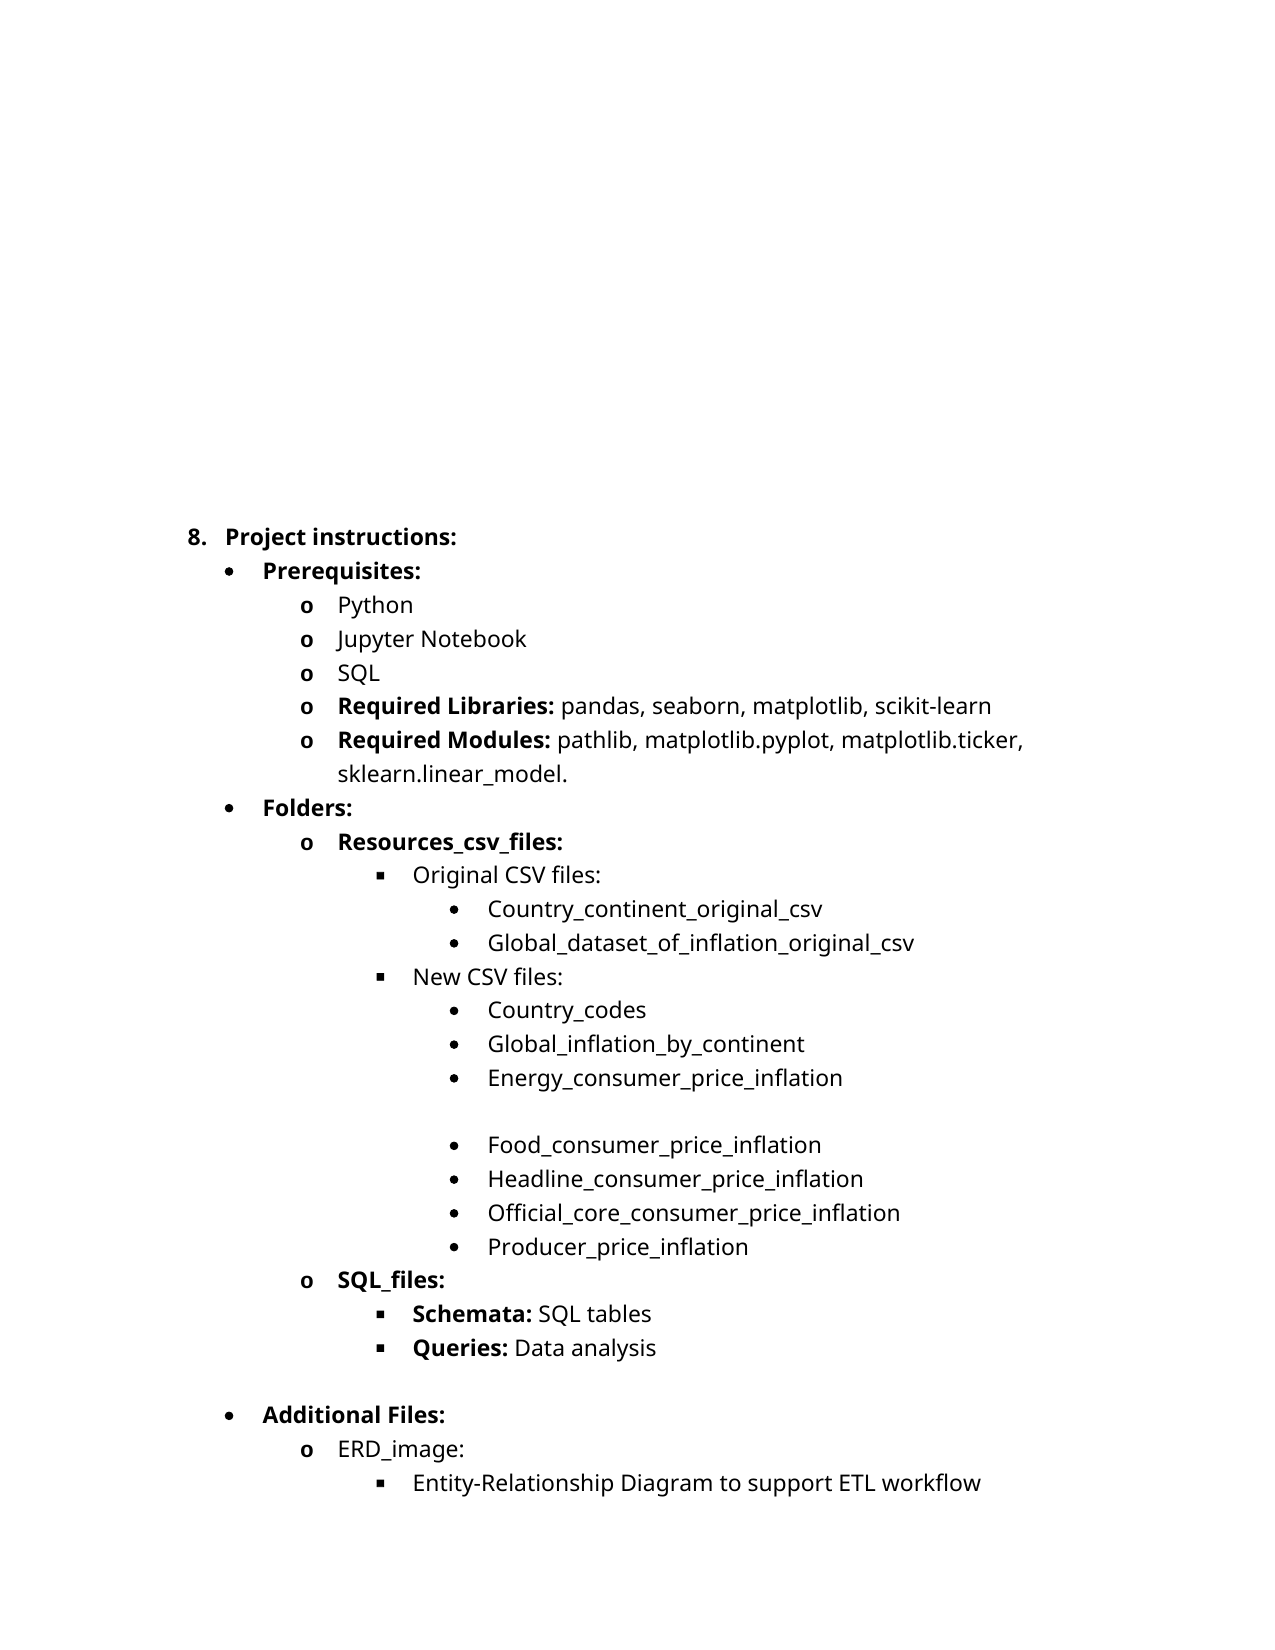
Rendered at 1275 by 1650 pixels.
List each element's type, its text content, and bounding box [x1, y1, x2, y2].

list Jupyter Notebook [300, 623, 1125, 654]
list Original CSV files: [375, 859, 1125, 891]
list ERD_image: [300, 1433, 1125, 1464]
list SQL [300, 656, 1125, 688]
list Country_codes [450, 994, 1125, 1026]
list Additional Files: [225, 1399, 1125, 1431]
list Country_continent_original_csv [450, 893, 1125, 924]
list Energy_consumer_price_inflation [450, 1062, 1125, 1093]
list Required Libraries: pandas, seaborn, matplotlib, scikit-learn [300, 690, 1125, 722]
list Global_inflation_by_continent [450, 1028, 1125, 1059]
list Prerequisites: [225, 555, 1125, 586]
list Official_core_consumer_price_inflation [450, 1197, 1125, 1228]
list Global_dataset_of_inflation_original_csv [450, 927, 1125, 958]
list Producer_price_inflation [450, 1231, 1125, 1262]
list SQL_files: [300, 1264, 1125, 1296]
list Entity-Relationship Diagram to support ETL workflow [375, 1467, 1125, 1498]
list Resources_csv_files: [300, 826, 1125, 857]
list Folders: [225, 792, 1125, 823]
list New CSV files: [375, 961, 1125, 992]
list Required Modules: pathlib, matplotlib.pyplot, matplotlib.ticker, sklearn.linear_model. [300, 724, 1125, 789]
list Python [300, 589, 1125, 620]
list Queries: Data analysis [375, 1332, 1125, 1363]
list Headline_consumer_price_inflation [450, 1163, 1125, 1194]
list Schemata: SQL tables [375, 1298, 1125, 1329]
list Project instructions: [187, 521, 1125, 552]
list Food_consumer_price_inflation [450, 1129, 1125, 1161]
